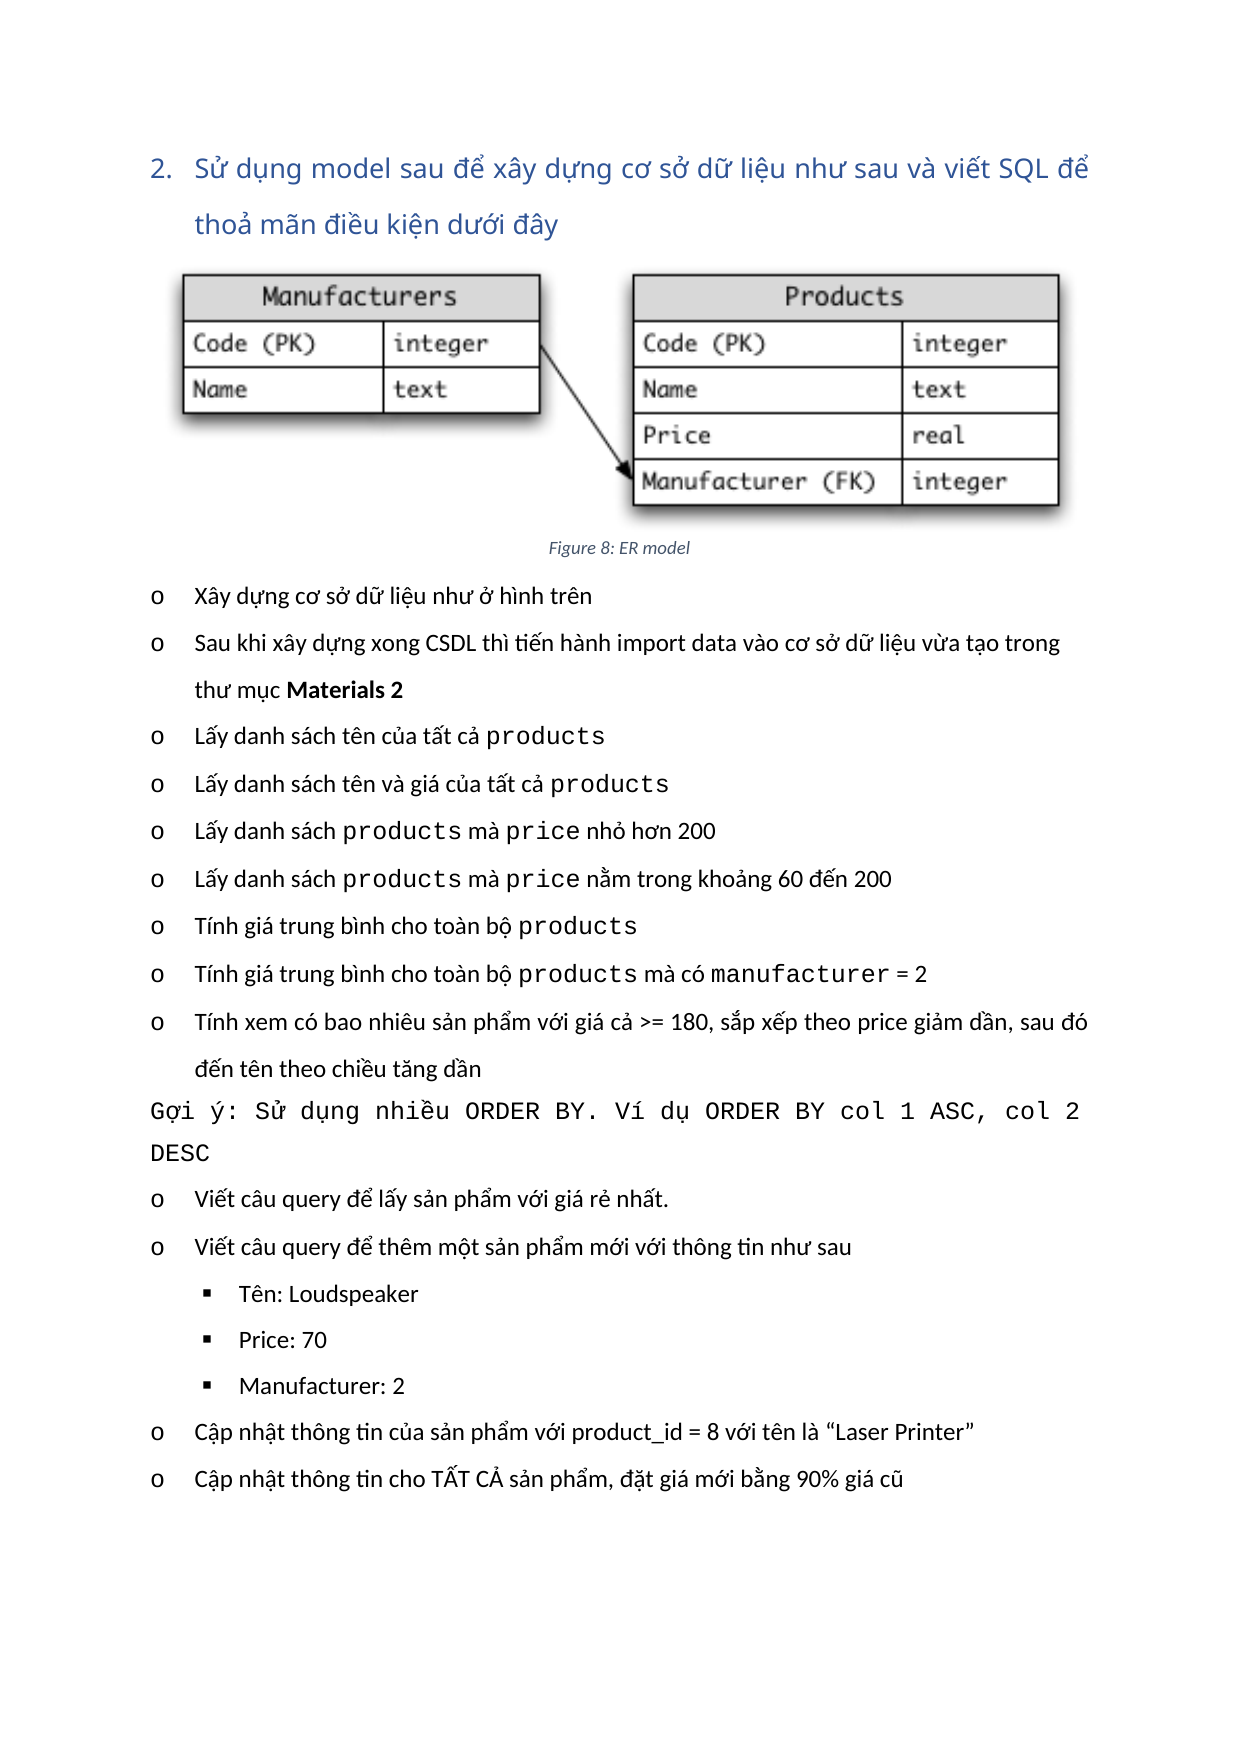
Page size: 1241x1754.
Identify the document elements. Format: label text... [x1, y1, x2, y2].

list Tính giá trung bình cho toàn bộ products [150, 911, 1090, 942]
list Lấy danh sách products mà price nằm trong khoảng 60 đến 200 [150, 863, 1090, 895]
picture [160, 260, 1081, 536]
text Gợi ý: Sử dụng nhiều ORDER BY. Ví dụ ORDER BY col 1 ASC, col 2 DESC [150, 1098, 1090, 1169]
list Sau khi xây dựng xong CSDL thì tiến hành import data vào cơ sở dữ liệu vừa tạo trong thư mục Materials 2 [150, 627, 1090, 705]
list Price: 70 [201, 1324, 1090, 1355]
text Figure 8: ER model [150, 536, 1090, 559]
subtitle Sử dụng model sau để xây dựng cơ sở dữ liệu như sau và viết SQL để thoả mãn điều kiện dưới đây [150, 150, 1090, 242]
list Tính xem có bao nhiêu sản phẩm với giá cả >= 180, sắp xếp theo price giảm dần, sau đó đến tên theo chiều tăng dần [150, 1006, 1090, 1083]
list Manufacturer: 2 [201, 1370, 1090, 1401]
list Lấy danh sách tên và giá của tất cả products [150, 768, 1090, 799]
list Cập nhật thông tin cho TẤT CẢ sản phẩm, đặt giá mới bằng 90% giá cũ [150, 1463, 1090, 1495]
list Xây dựng cơ sở dữ liệu như ở hình trên [150, 580, 1090, 612]
list Cập nhật thông tin của sản phẩm với product_id = 8 với tên là “Laser Printer” [150, 1416, 1090, 1448]
list Viết câu query để thêm một sản phẩm mới với thông tin như sau [150, 1231, 1090, 1263]
list Tính giá trung bình cho toàn bộ products mà có manufacturer = 2 [150, 958, 1090, 990]
list Lấy danh sách products mà price nhỏ hơn 200 [150, 815, 1090, 847]
list Viết câu query để lấy sản phẩm với giá rẻ nhất. [150, 1183, 1090, 1215]
list Lấy danh sách tên của tất cả products [150, 720, 1090, 752]
list Tên: Loudspeaker [201, 1279, 1090, 1309]
